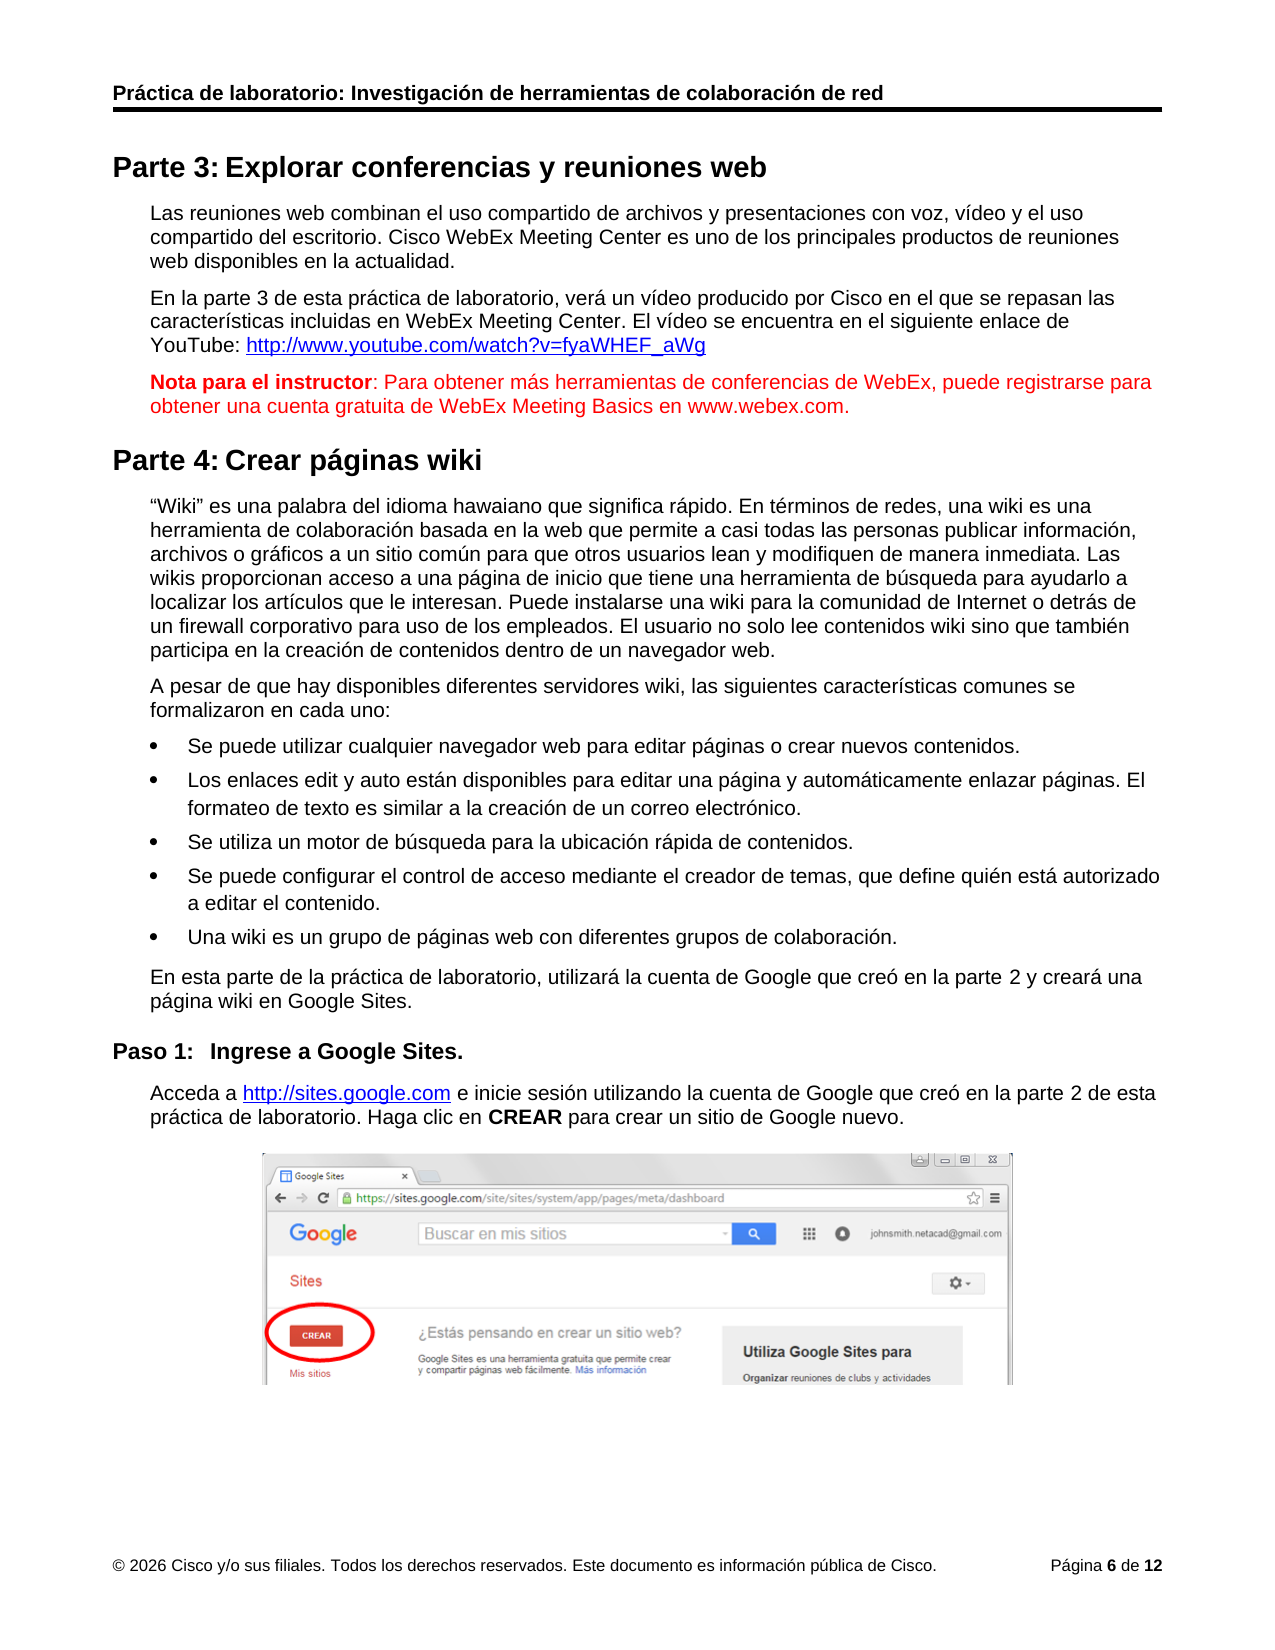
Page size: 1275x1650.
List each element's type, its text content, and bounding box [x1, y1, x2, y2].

text Se utiliza un motor de búsqueda para la ubicación rápida de contenidos. [150, 829, 1162, 854]
text Nota para el instructor: Para obtener más herramientas de conferencias de WebEx, puede registrarse para obtener una cuenta gratuita de WebEx Meeting Basics en www.webex.com. [150, 370, 1162, 418]
text Los enlaces edit y auto están disponibles para editar una página y automáticamente enlazar páginas. El formateo de texto es similar a la creación de un correo electrónico. [150, 768, 1162, 820]
picture [262, 1153, 1013, 1385]
text Ingrese a Google Sites. [112, 1038, 1162, 1064]
text Una wiki es un grupo de páginas web con diferentes grupos de colaboración. [150, 925, 1162, 949]
text En la parte 3 de esta práctica de laboratorio, verá un vídeo producido por Cisco en el que se repasan las características incluidas en WebEx Meeting Center. El vídeo se encuentra en el siguiente enlace de YouTube: http://www.youtube.com/watch?v=fyaWHEF_aWg [150, 285, 1162, 357]
text Se puede utilizar cualquier navegador web para editar páginas o crear nuevos contenidos. [150, 734, 1162, 758]
text A pesar de que hay disponibles diferentes servidores wiki, las siguientes características comunes se formalizaron en cada uno: [150, 674, 1162, 722]
text Se puede configurar el control de acceso mediante el creador de temas, que define quién está autorizado a editar el contenido. [150, 863, 1162, 915]
text Crear páginas wiki [112, 443, 1162, 476]
text Explorar conferencias y reuniones web [112, 150, 1162, 183]
text “Wiki” es una palabra del idioma hawaiano que significa rápido. En términos de redes, una wiki es una herramienta de colaboración basada en la web que permite a casi todas las personas publicar información, archivos o gráficos a un sitio común para que otros usuarios lean y modifiquen de manera inmediata. Las wikis proporcionan acceso a una página de inicio que tiene una herramienta de búsqueda para ayudarlo a localizar los artículos que le interesan. Puede instalarse una wiki para la comunidad de Internet o detrás de un firewall corporativo para uso de los empleados. El usuario no solo lee contenidos wiki sino que también participa en la creación de contenidos dentro de un navegador web. [150, 494, 1162, 661]
text Las reuniones web combinan el uso compartido de archivos y presentaciones con voz, vídeo y el uso compartido del escritorio. Cisco WebEx Meeting Center es uno de los principales productos de reuniones web disponibles en la actualidad. [150, 201, 1162, 273]
text Acceda a http://sites.google.com e inicie sesión utilizando la cuenta de Google que creó en la parte 2 de esta práctica de laboratorio. Haga clic en CREAR para crear un sitio de Google nuevo. [150, 1081, 1162, 1128]
text En esta parte de la práctica de laboratorio, utilizará la cuenta de Google que creó en la parte 2 y creará una página wiki en Google Sites. [150, 965, 1162, 1013]
